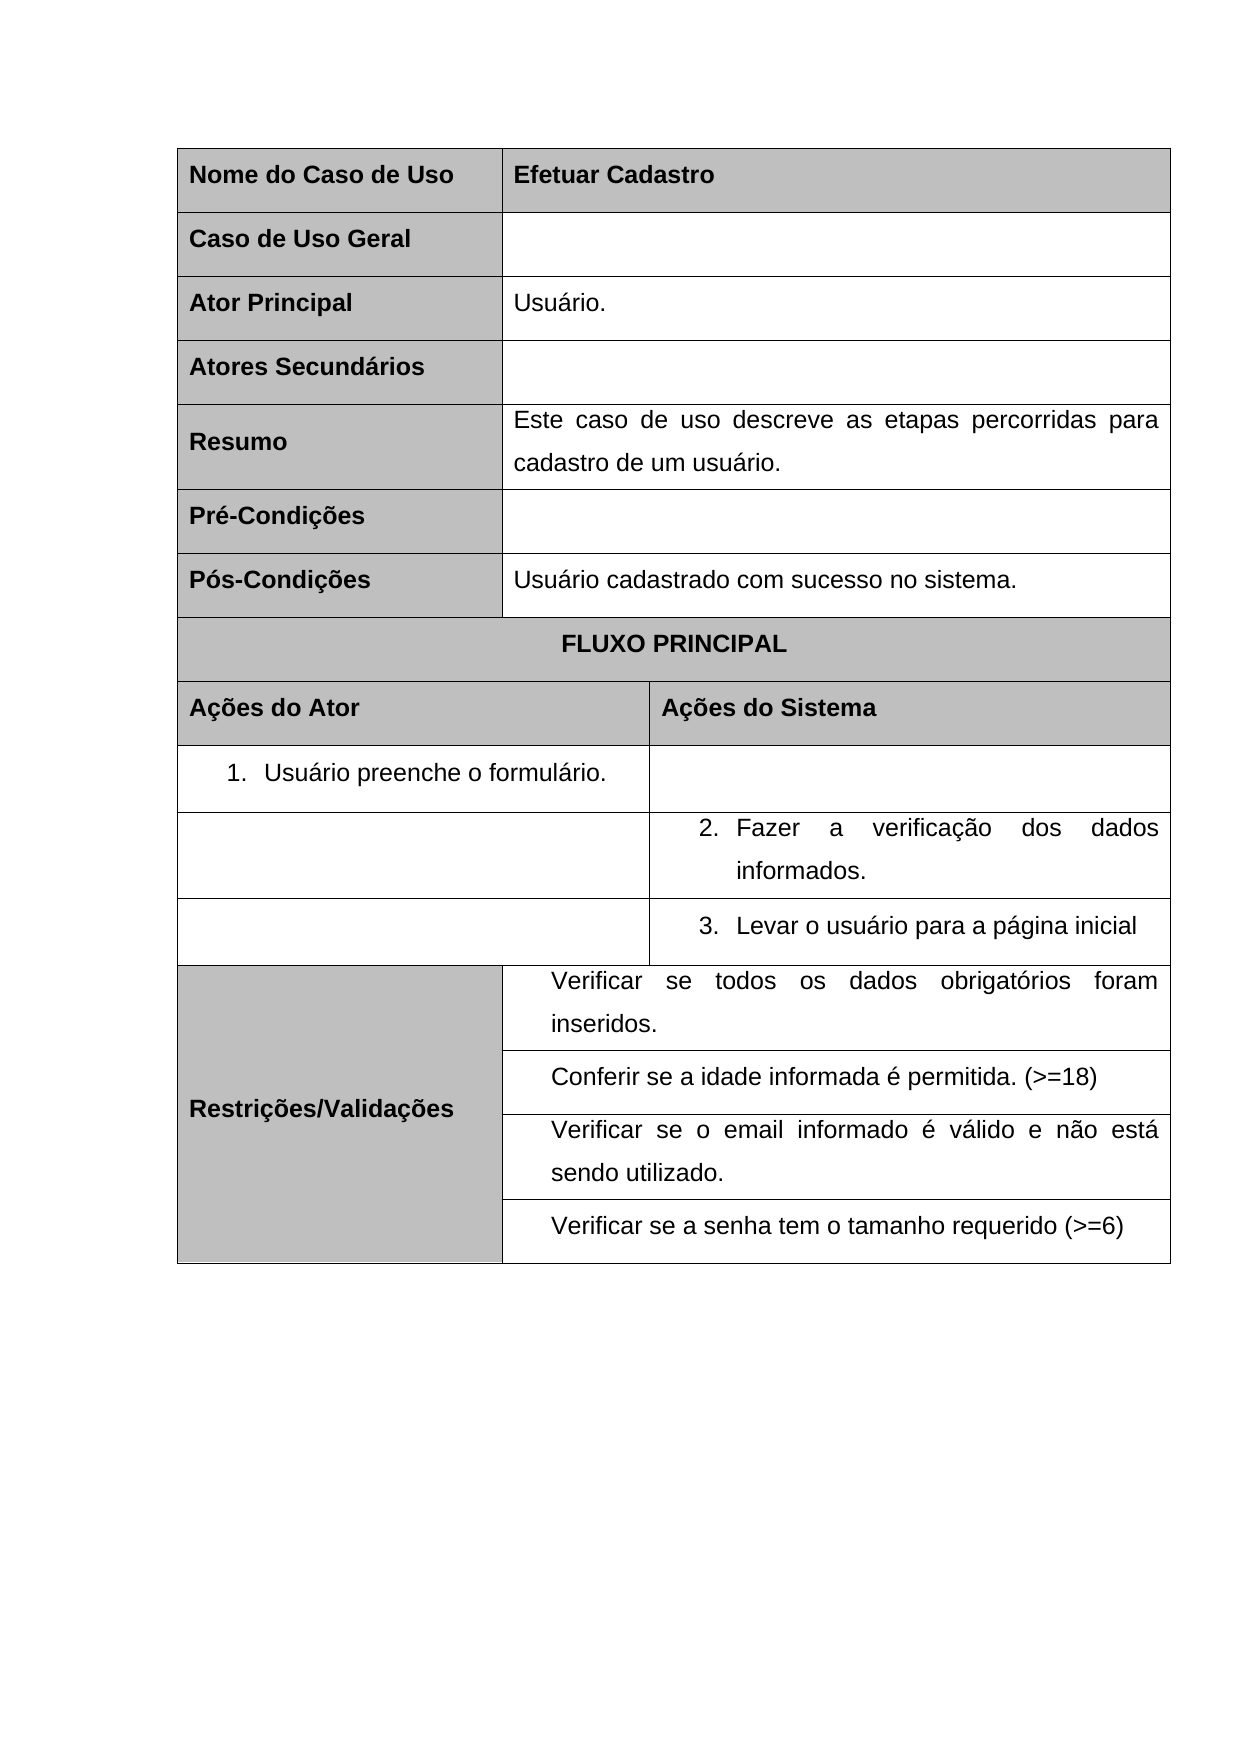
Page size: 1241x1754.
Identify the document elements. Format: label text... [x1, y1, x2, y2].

table_cell Usuário preenche o formulário. [178, 746, 649, 812]
table_header Nome do Caso de Uso [178, 149, 502, 212]
table_cell Pré-Condições [178, 490, 502, 553]
table_cell [503, 341, 1170, 404]
table_header Efetuar Cadastro [503, 149, 1170, 212]
table_cell Restrições/Validações [178, 966, 502, 1262]
table_cell [178, 813, 649, 898]
table_cell Usuário cadastrado com sucesso no sistema. [503, 554, 1170, 617]
table_cell [650, 746, 1170, 812]
table_cell [503, 213, 1170, 276]
table_cell Pós-Condições [178, 554, 502, 617]
table_cell [178, 899, 649, 964]
table_cell Fazer a verificação dos dados informados. [650, 813, 1170, 898]
table_cell Caso de Uso Geral [178, 213, 502, 276]
table_cell Resumo [178, 405, 502, 489]
table_cell Usuário. [503, 277, 1170, 340]
table_cell Ações do Ator [178, 682, 649, 745]
table_cell Verificar se a senha tem o tamanho requerido (>=6) [503, 1200, 1170, 1262]
table_cell Este caso de uso descreve as etapas percorridas para cadastro de um usuário. [503, 405, 1170, 489]
table_cell Verificar se todos os dados obrigatórios foram inseridos. [503, 966, 1170, 1049]
table_cell [503, 490, 1170, 553]
table_cell Ações do Sistema [650, 682, 1170, 745]
table_cell Ator Principal [178, 277, 502, 340]
table_cell Levar o usuário para a página inicial [650, 899, 1170, 964]
table_cell Conferir se a idade informada é permitida. (>=18) [503, 1051, 1170, 1113]
table_cell FLUXO PRINCIPAL [178, 618, 1170, 681]
table_cell Atores Secundários [178, 341, 502, 404]
table_cell Verificar se o email informado é válido e não está sendo utilizado. [503, 1115, 1170, 1198]
